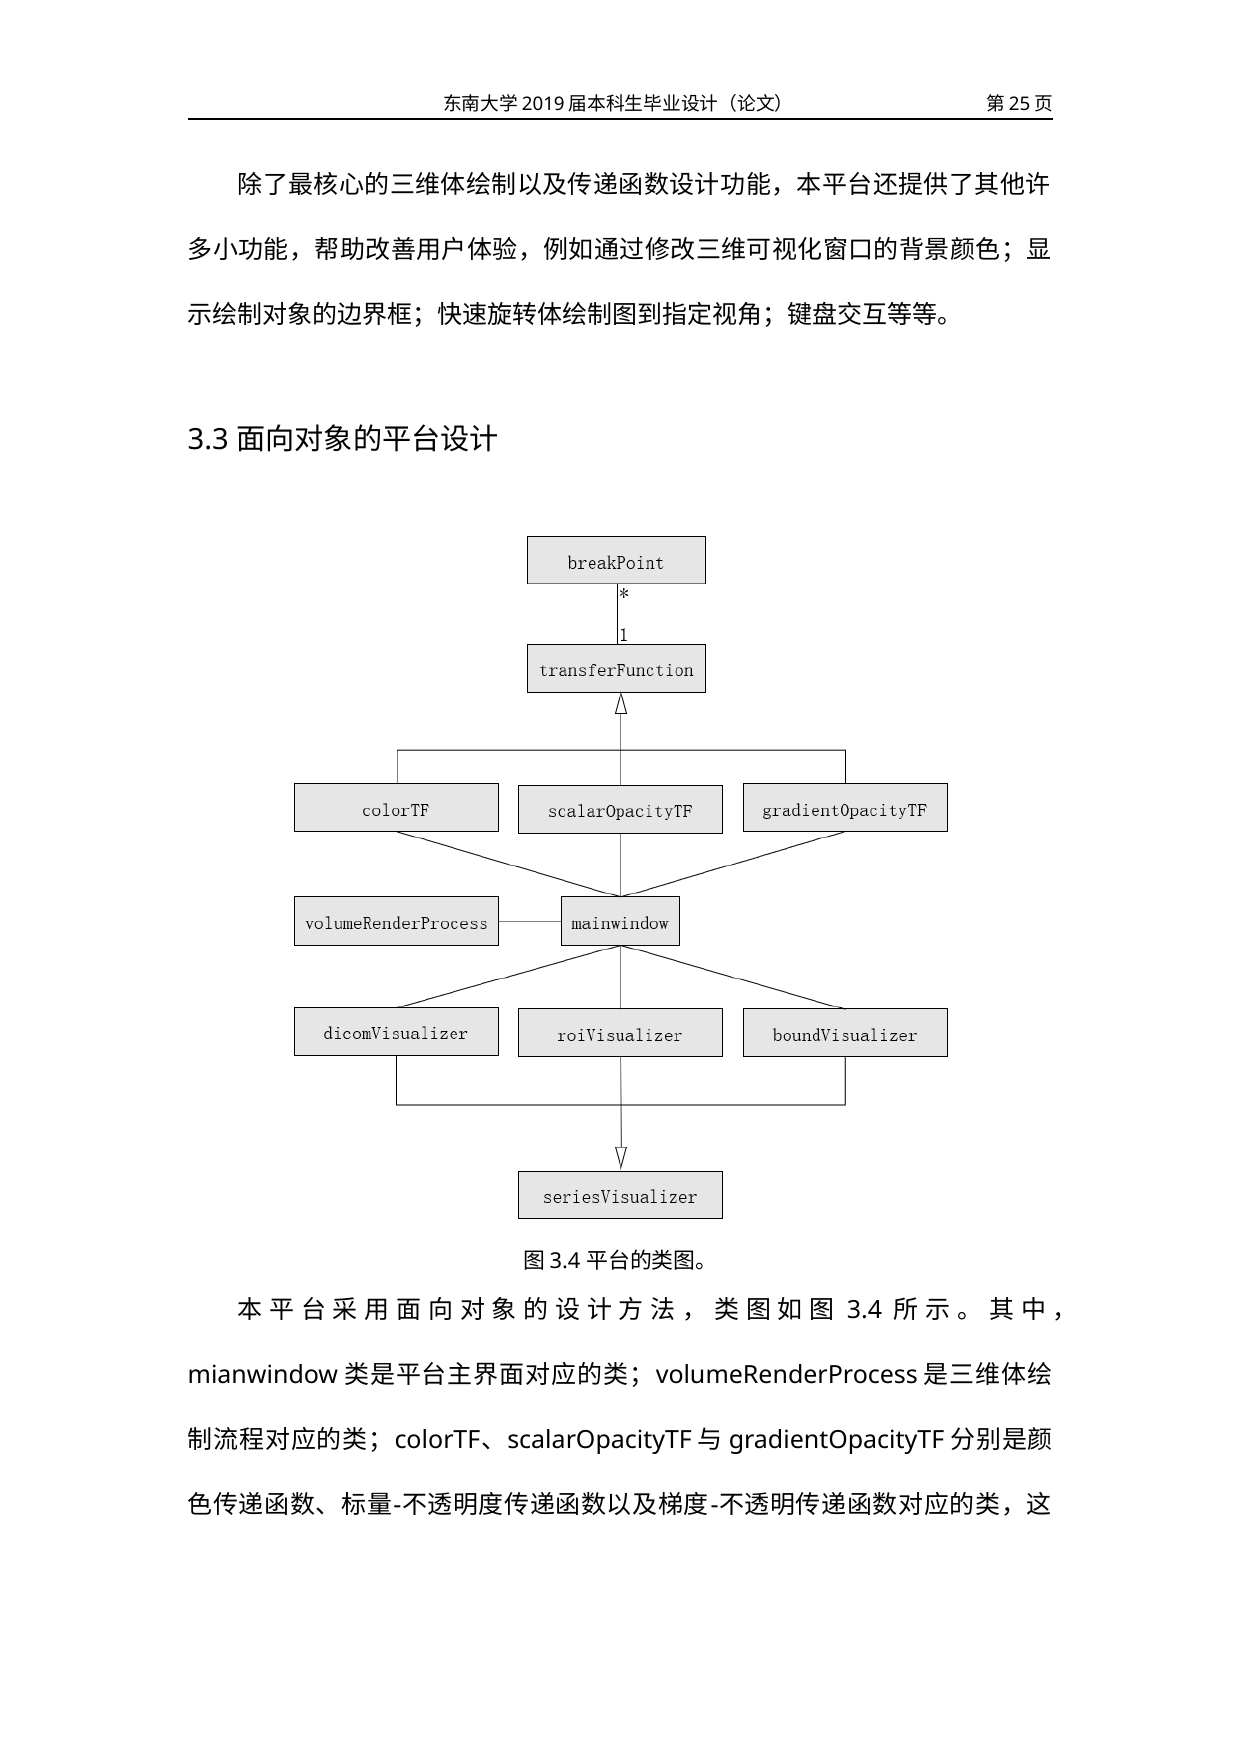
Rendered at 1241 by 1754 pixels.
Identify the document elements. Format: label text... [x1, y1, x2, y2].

subtitle 3.3 面向对象的平台设计 [187, 404, 1053, 469]
picture [286, 527, 955, 1232]
text 除了最核心的三维体绘制以及传递函数设计功能，本平台还提供了其他许多小功能，帮助改善用户体验，例如通过修改三维可视化窗口的背景颜色；显示绘制对象的边界框；快速旋转体绘制图到指定视角；键盘交互等等。 [187, 150, 1053, 345]
text 图3.4 平台的类图。 [187, 1243, 1053, 1275]
